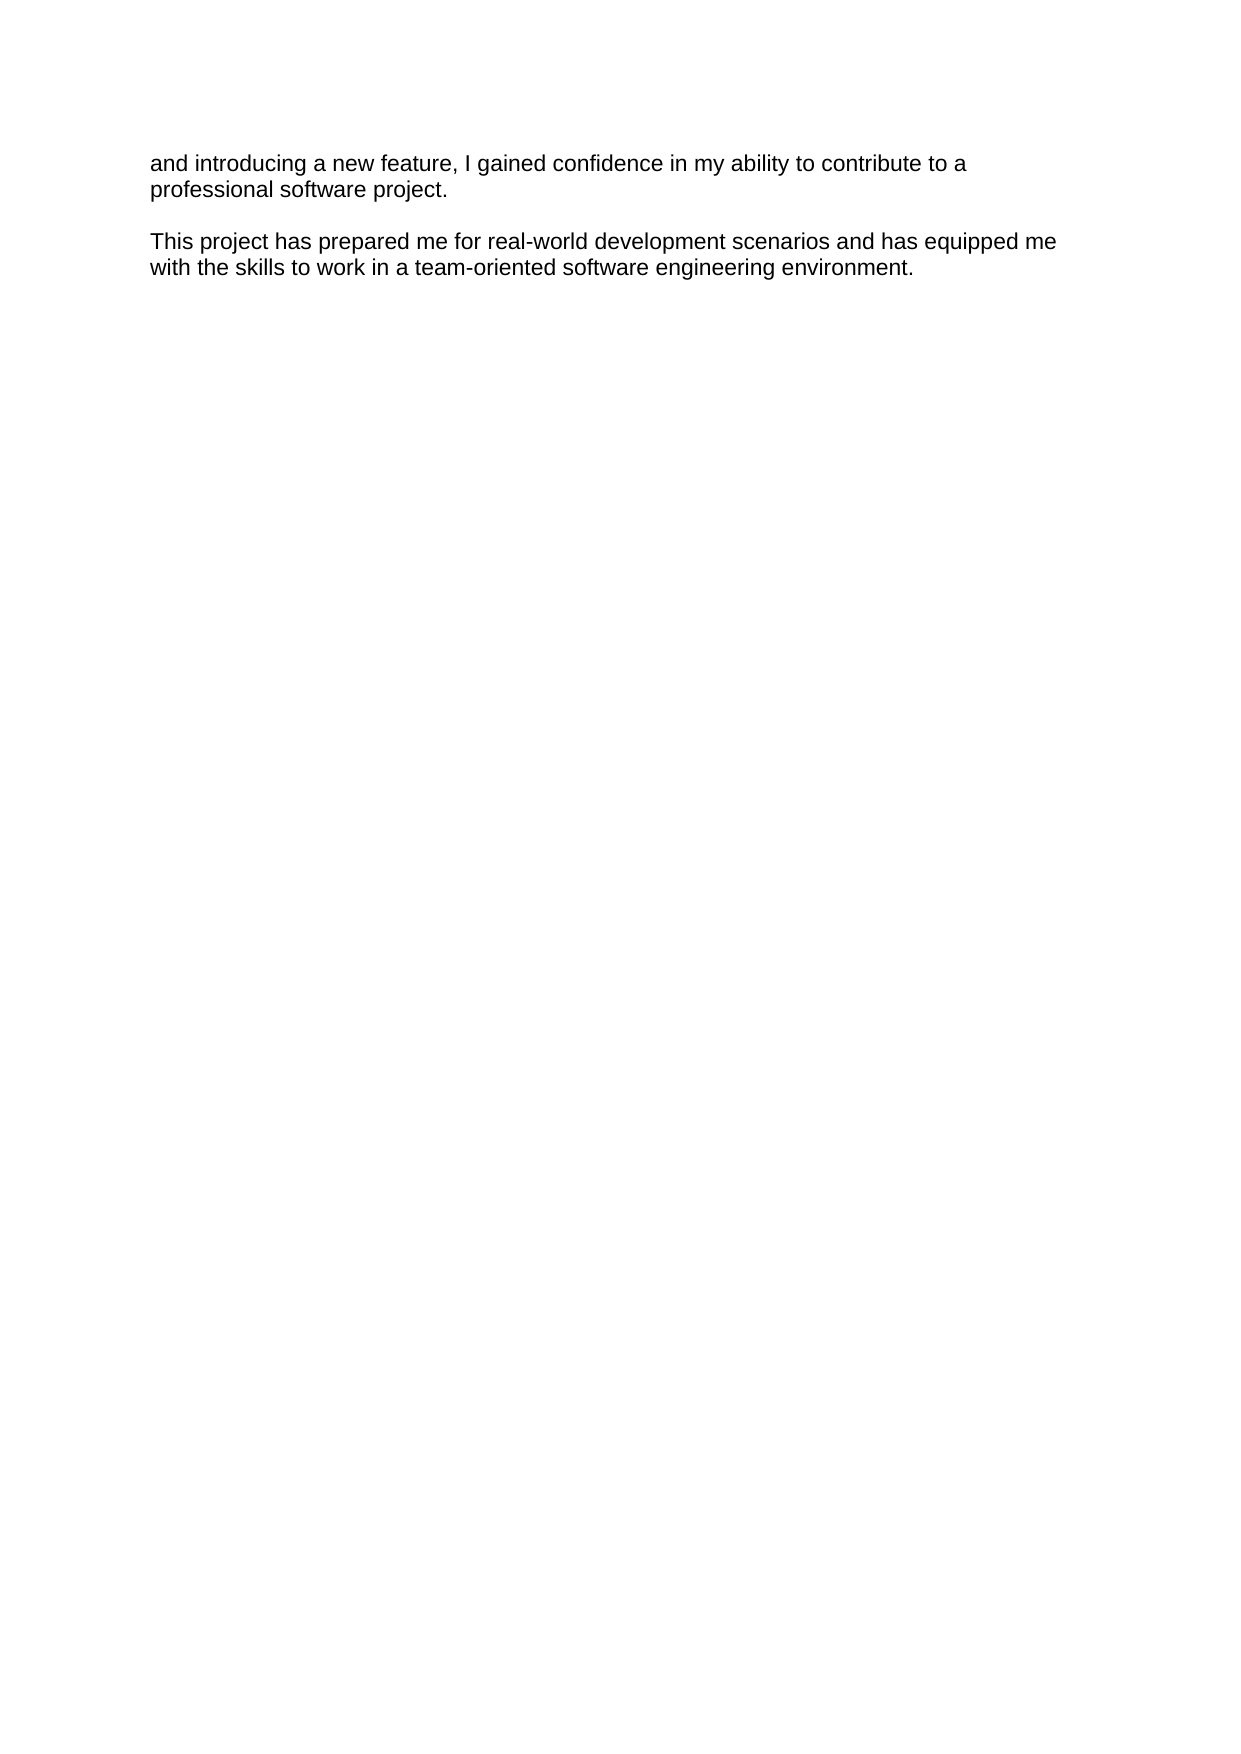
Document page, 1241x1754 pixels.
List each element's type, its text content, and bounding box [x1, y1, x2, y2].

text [150, 150, 1090, 203]
text This project has prepared me for real-world development scenarios and has equipped me with the skills to work in a team-oriented software engineering environment. [150, 228, 1090, 280]
